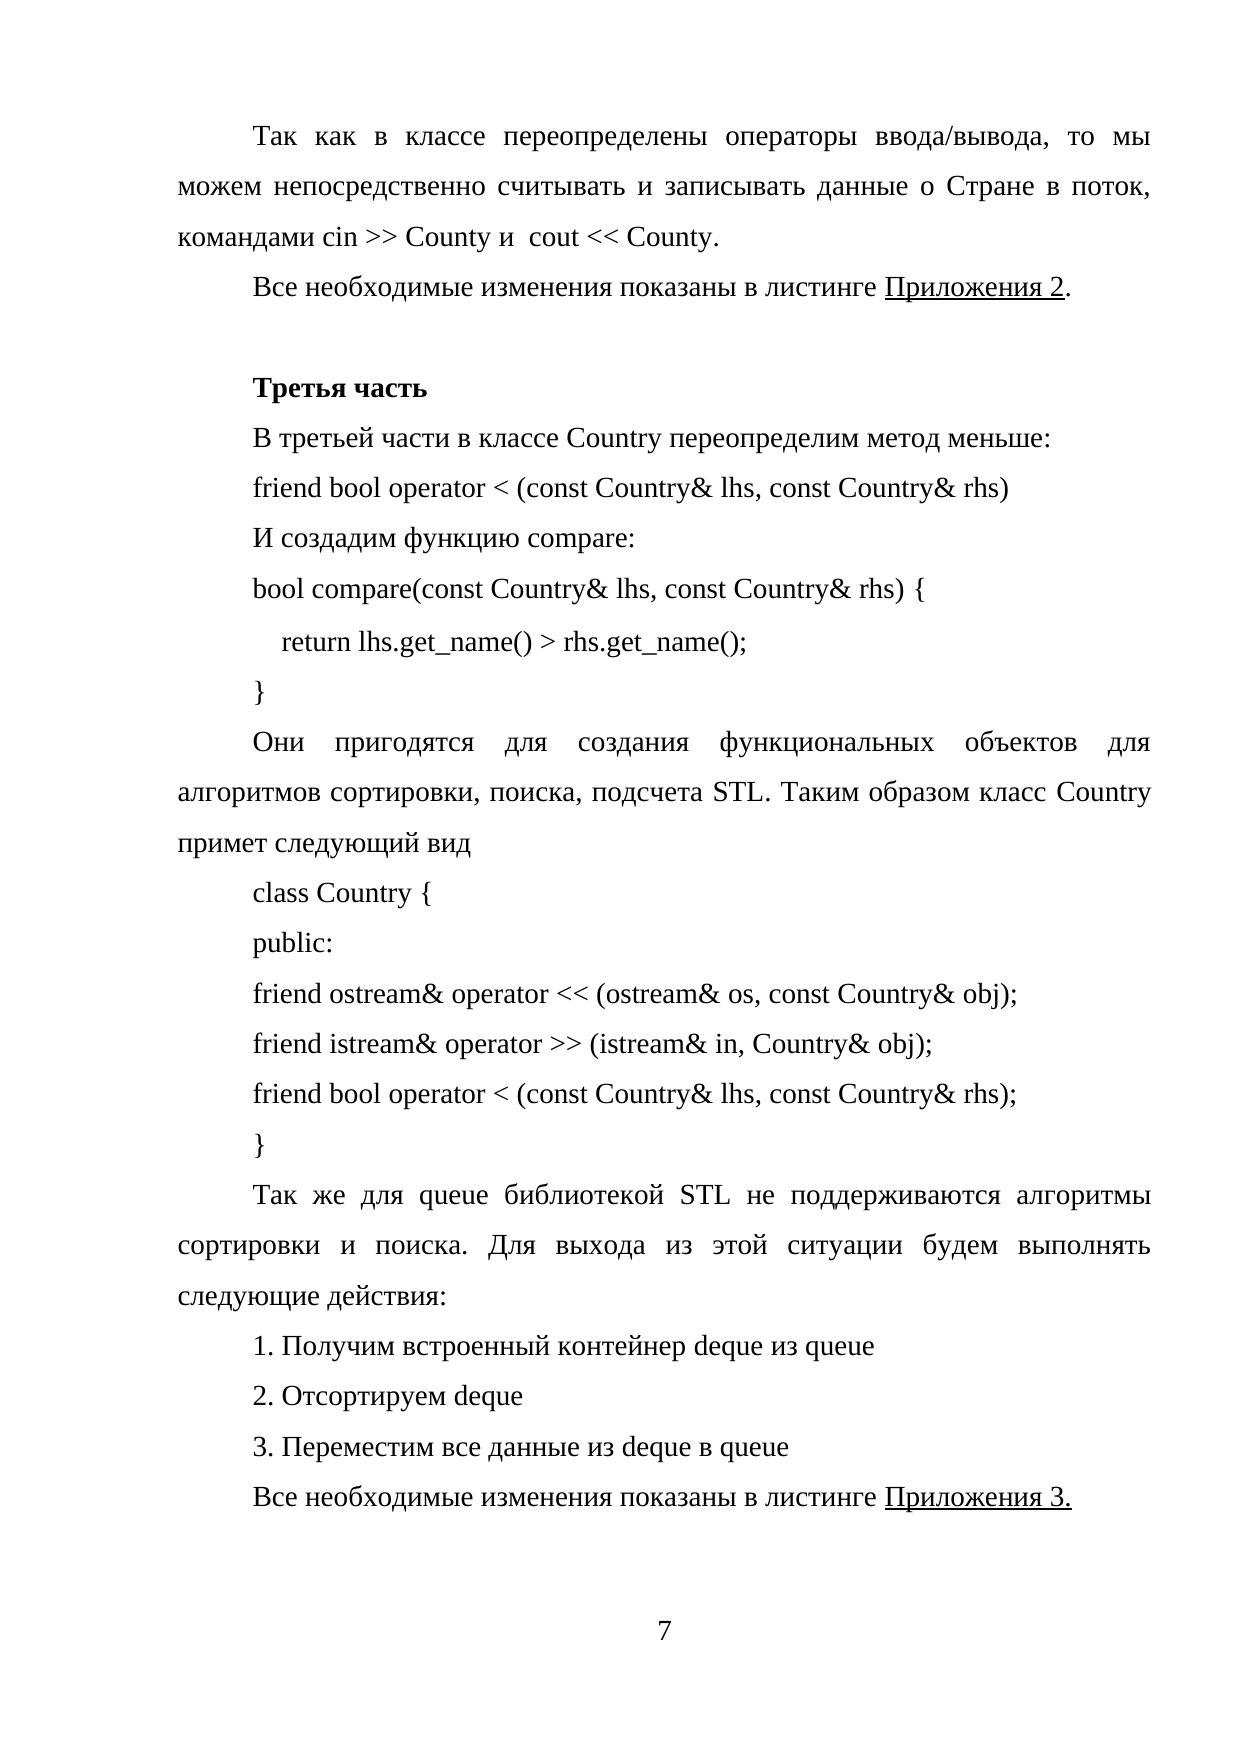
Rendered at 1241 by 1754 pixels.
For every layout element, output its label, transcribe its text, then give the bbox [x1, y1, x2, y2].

text bool compare(const Country& lhs, const Country& rhs) { [177, 571, 1152, 604]
text } [177, 674, 1152, 707]
text И создадим функцию compare: [177, 521, 1152, 554]
text friend ostream& operator << (ostream& os, const Country& obj); [251, 976, 1152, 1009]
text 2. Отсортируем deque [177, 1378, 1152, 1412]
text Все необходимые изменения показаны в листинге Приложения 3. [177, 1479, 1152, 1512]
text return lhs.get_name() > rhs.get_name(); [177, 624, 1152, 657]
text В третьей части в классе Country переопределим метод меньше: [177, 420, 1152, 453]
text friend istream& operator >> (istream& in, Country& obj); [251, 1026, 1152, 1060]
text } [177, 1127, 1152, 1160]
text friend bool operator < (const Country& lhs, const Country& rhs) [177, 470, 1152, 504]
text public: [177, 926, 1152, 959]
text 1. Получим встроенный контейнер deque из queue [177, 1328, 1152, 1362]
text friend bool operator < (const Country& lhs, const Country& rhs); [251, 1076, 1152, 1110]
text Все необходимые изменения показаны в листинге Приложения 2. [177, 269, 1152, 303]
text Так же для queue библиотекой STL не поддерживаются алгоритмы сортировки и поиска. Для выхода из этой ситуации будем выполнять следующие действия: [177, 1177, 1152, 1311]
text 3. Переместим все данные из deque в queue [177, 1429, 1152, 1462]
text class Country { [177, 875, 1152, 909]
text Они пригодятся для создания функциональных объектов для алгоритмов сортировки, поиска, подсчета STL. Таким образом класс Country примет следующий вид [177, 724, 1152, 858]
text Третья часть [177, 370, 1152, 403]
text Так как в классе переопределены операторы ввода/вывода, то мы можем непосредственно считывать и записывать данные о Стране в поток, командами cin >> County и cout << County. [177, 118, 1152, 252]
